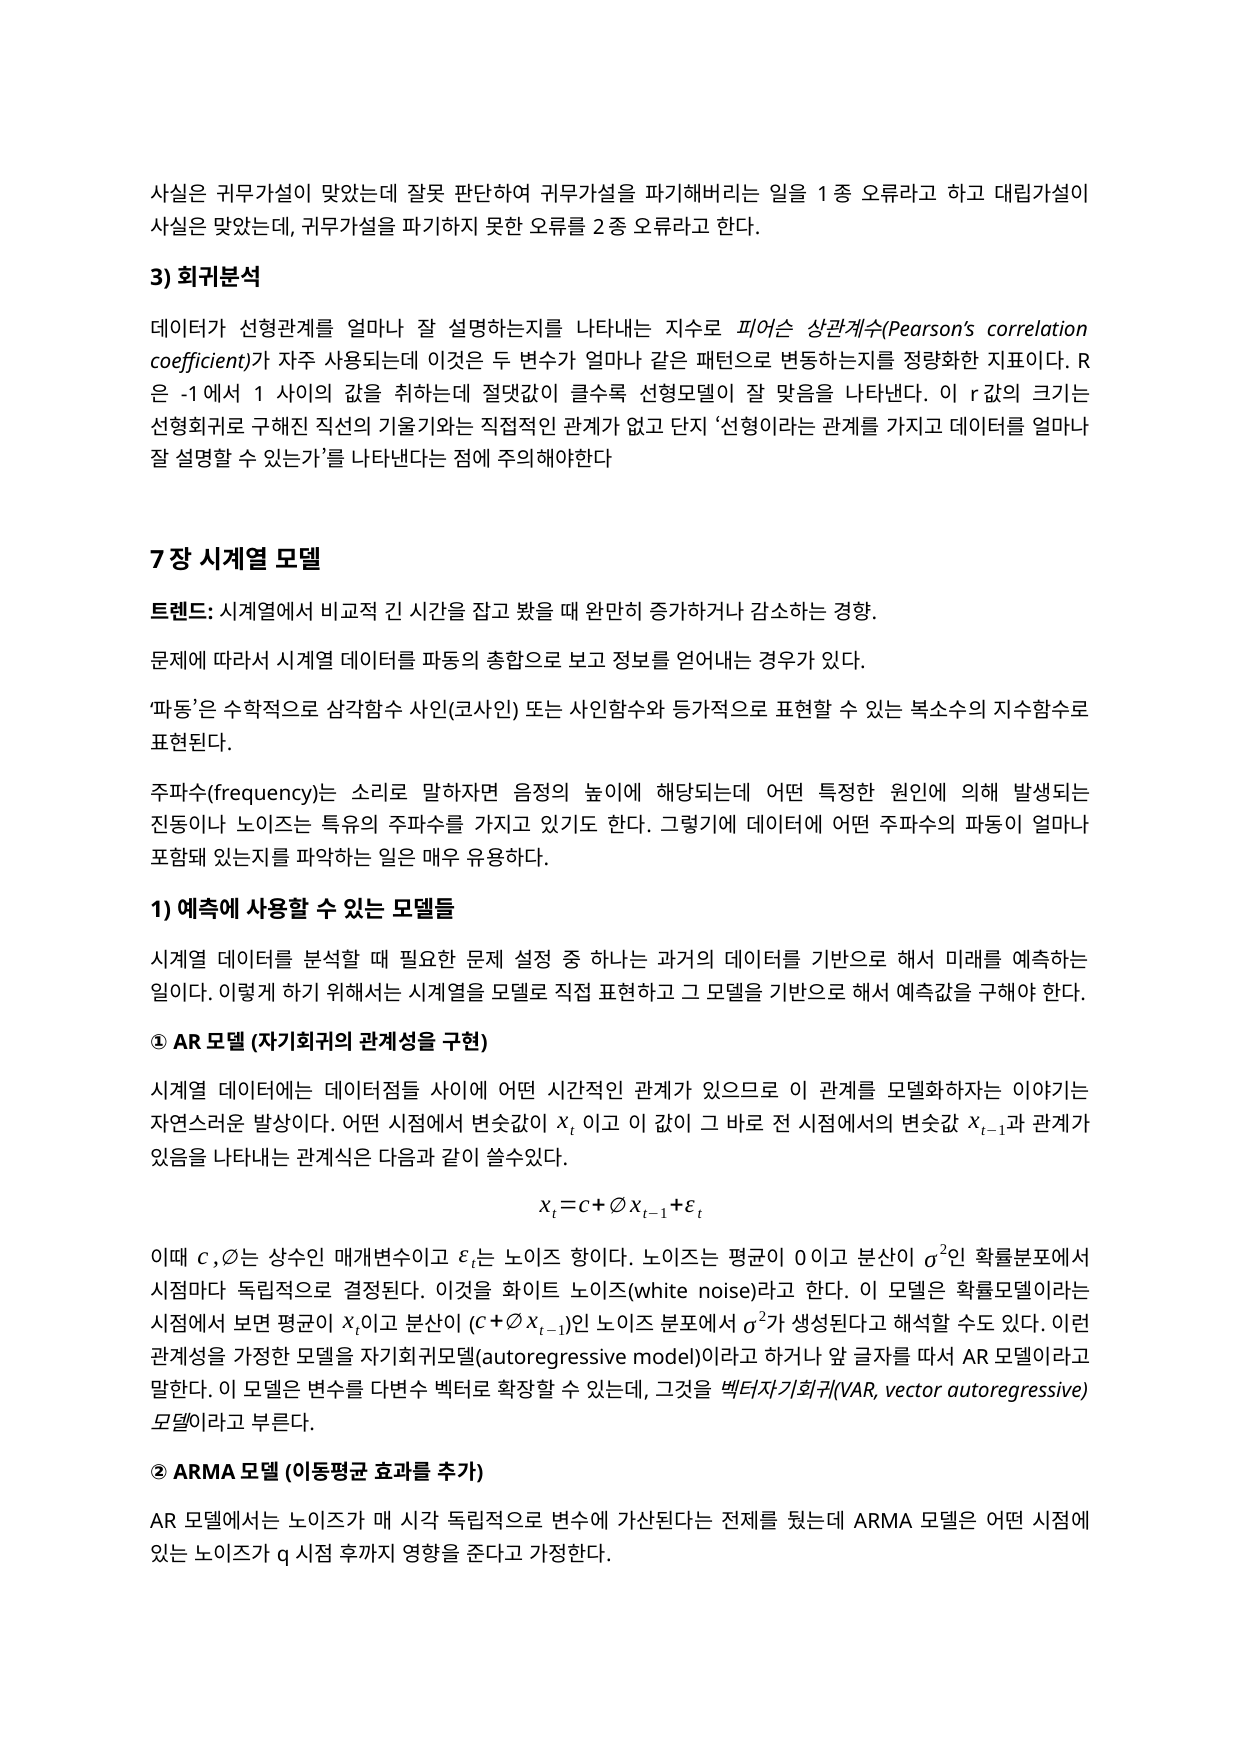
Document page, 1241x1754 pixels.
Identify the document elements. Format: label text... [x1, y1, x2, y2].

text 이때 는 상수인 매개변수이고 는 노이즈 항이다. 노이즈는 평균이 0이고 분산이 인 확률분포에서 시점마다 독립적으로 결정된다. 이것을 화이트 노이즈(white noise)라고 한다. 이 모델은 확률모델이라는 시점에서 보면 평균이 이고 분산이 ()인 노이즈 분포에서 가 생성된다고 해석할 수도 있다. 이런 관계성을 가정한 모델을 자기회귀모델(autoregressive model)이라고 하거나 앞 글자를 따서 AR 모델이라고 말한다. 이 모델은 변수를 다변수 벡터로 확장할 수 있는데, 그것을 벡터자기회귀(VAR, vector autoregressive) 모델이라고 부른다. [150, 1240, 1090, 1436]
text 3) 회귀분석 [150, 259, 1090, 293]
text 7장 시계열 모델 [150, 539, 1090, 575]
text ① AR 모델 (자기회귀의 관계성을 구현) [150, 1025, 1090, 1055]
text ② ARMA 모델 (이동평균 효과를 추가) [150, 1455, 1090, 1486]
text 1) 예측에 사용할 수 있는 모델들 [150, 891, 1090, 924]
text 시계열 데이터에는 데이터점들 사이에 어떤 시간적인 관계가 있으므로 이 관계를 모델화하자는 이야기는 자연스러운 발상이다. 어떤 시점에서 변숫값이 이고 이 값이 그 바로 전 시점에서의 변숫값 과 관계가 있음을 나타내는 관계식은 다음과 같이 쓸수있다. [150, 1074, 1090, 1171]
text 주파수(frequency)는 소리로 말하자면 음정의 높이에 해당되는데 어떤 특정한 원인에 의해 발생되는 진동이나 노이즈는 특유의 주파수를 가지고 있기도 한다. 그렇기에 데이터에 어떤 주파수의 파동이 얼마나 포함돼 있는지를 파악하는 일은 매우 유용하다. [150, 776, 1090, 871]
text 트렌드: 시계열에서 비교적 긴 시간을 잡고 봤을 때 완만히 증가하거나 감소하는 경향. [150, 595, 1090, 625]
text AR 모델에서는 노이즈가 매 시각 독립적으로 변수에 가산된다는 전제를 뒀는데 ARMA 모델은 어떤 시점에 있는 노이즈가 q 시점 후까지 영향을 준다고 가정한다. [150, 1505, 1090, 1568]
text 사실은 귀무가설이 맞았는데 잘못 판단하여 귀무가설을 파기해버리는 일을 1종 오류라고 하고 대립가설이 사실은 맞았는데, 귀무가설을 파기하지 못한 오류를 2종 오류라고 한다. [150, 177, 1090, 240]
text 시계열 데이터를 분석할 때 필요한 문제 설정 중 하나는 과거의 데이터를 기반으로 해서 미래를 예측하는 일이다. 이렇게 하기 위해서는 시계열을 모델로 직접 표현하고 그 모델을 기반으로 해서 예측값을 구해야 한다. [150, 943, 1090, 1006]
text 데이터가 선형관계를 얼마나 잘 설명하는지를 나타내는 지수로 피어슨 상관계수(Pearson’s correlation coefficient)가 자주 사용되는데 이것은 두 변수가 얼마나 같은 패턴으로 변동하는지를 정량화한 지표이다. R은 -1에서 1 사이의 값을 취하는데 절댓값이 클수록 선형모델이 잘 맞음을 나타낸다. 이 r값의 크기는 선형회귀로 구해진 직선의 기울기와는 직접적인 관계가 없고 단지 ‘선형이라는 관계를 가지고 데이터를 얼마나 잘 설명할 수 있는가’를 나타낸다는 점에 주의해야한다 [150, 312, 1090, 473]
text ‘파동’은 수학적으로 삼각함수 사인(코사인) 또는 사인함수와 등가적으로 표현할 수 있는 복소수의 지수함수로 표현된다. [150, 694, 1090, 757]
text 문제에 따라서 시계열 데이터를 파동의 총합으로 보고 정보를 얻어내는 경우가 있다. [150, 644, 1090, 674]
